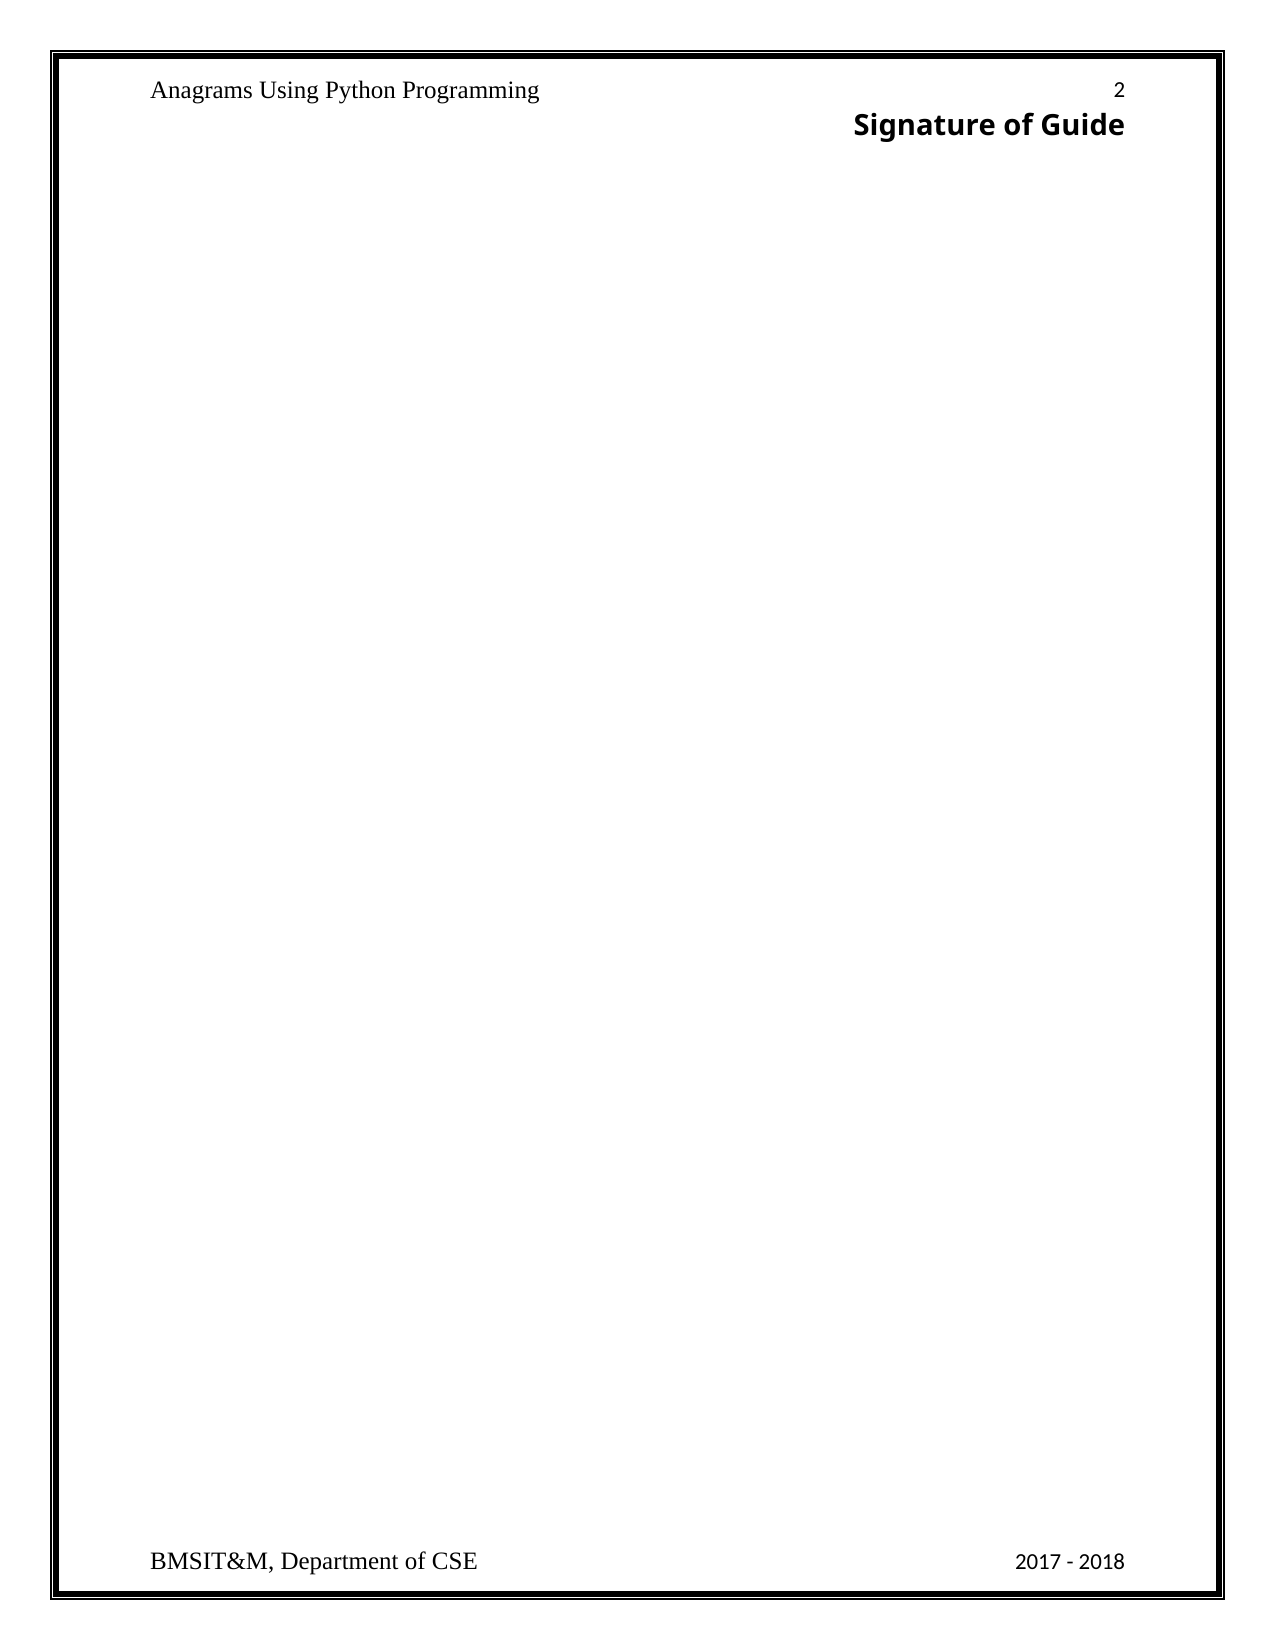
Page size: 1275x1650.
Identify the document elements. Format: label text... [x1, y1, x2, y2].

text Signature of Guide [150, 104, 1125, 143]
